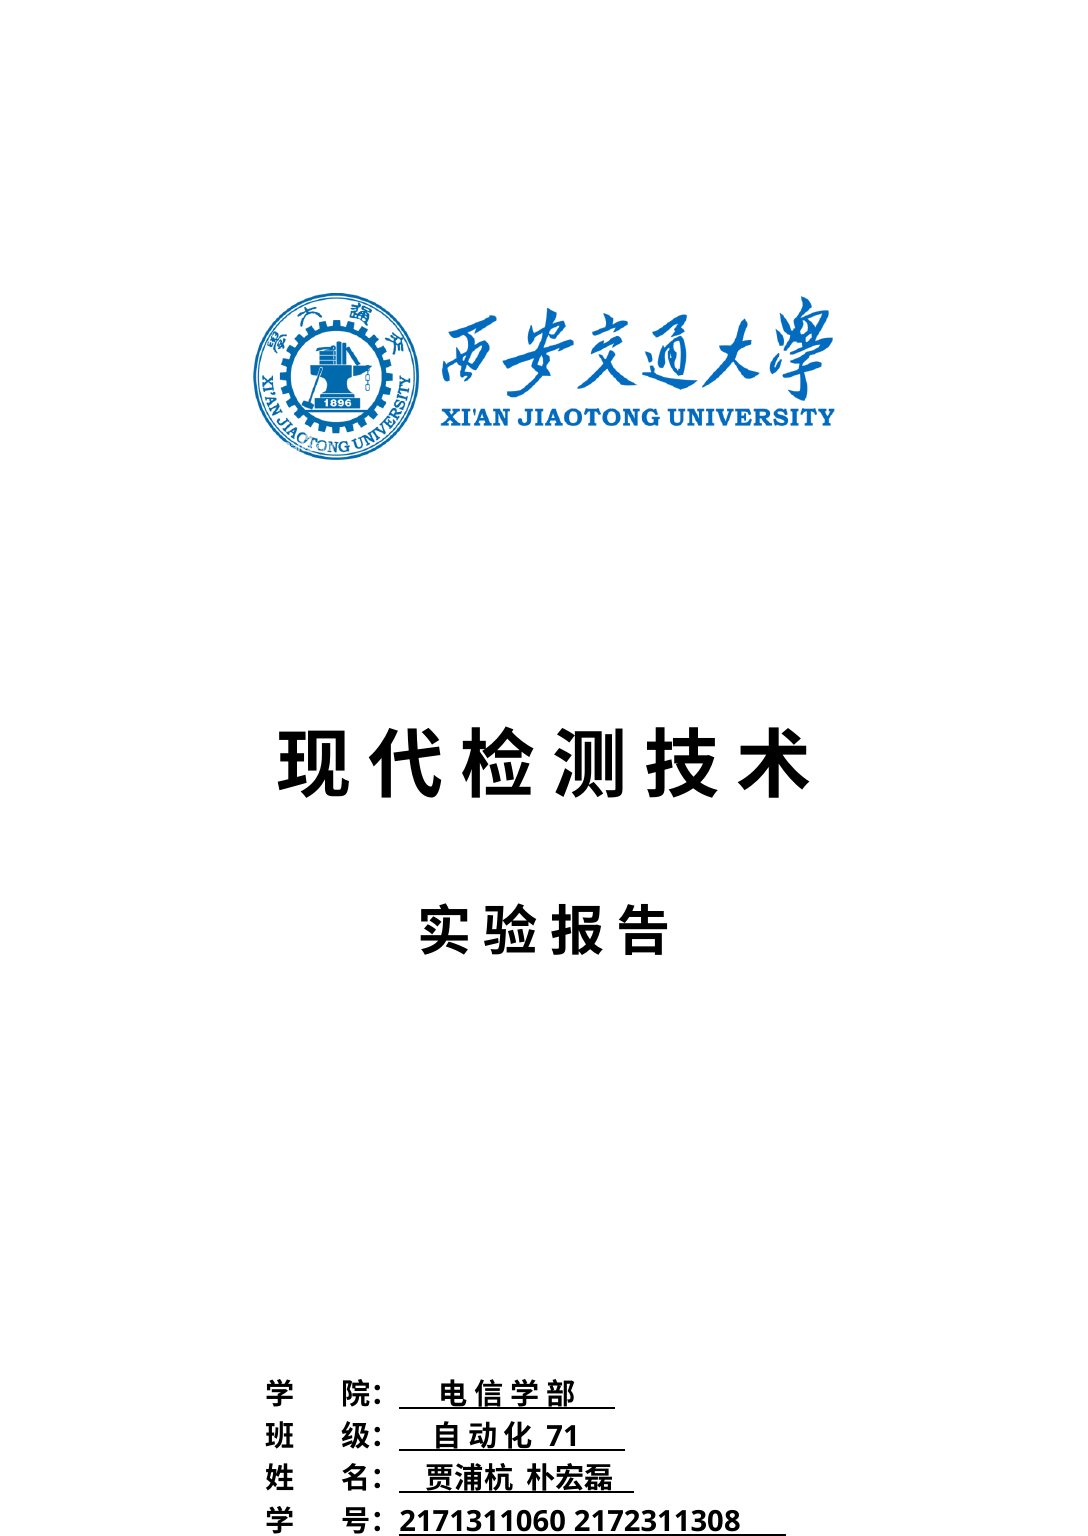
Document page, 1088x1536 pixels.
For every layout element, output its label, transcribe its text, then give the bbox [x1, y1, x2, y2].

text 现 代 检 测 技 术 [89, 694, 999, 824]
picture [253, 293, 835, 460]
text 实 验 报 告 [89, 878, 999, 975]
